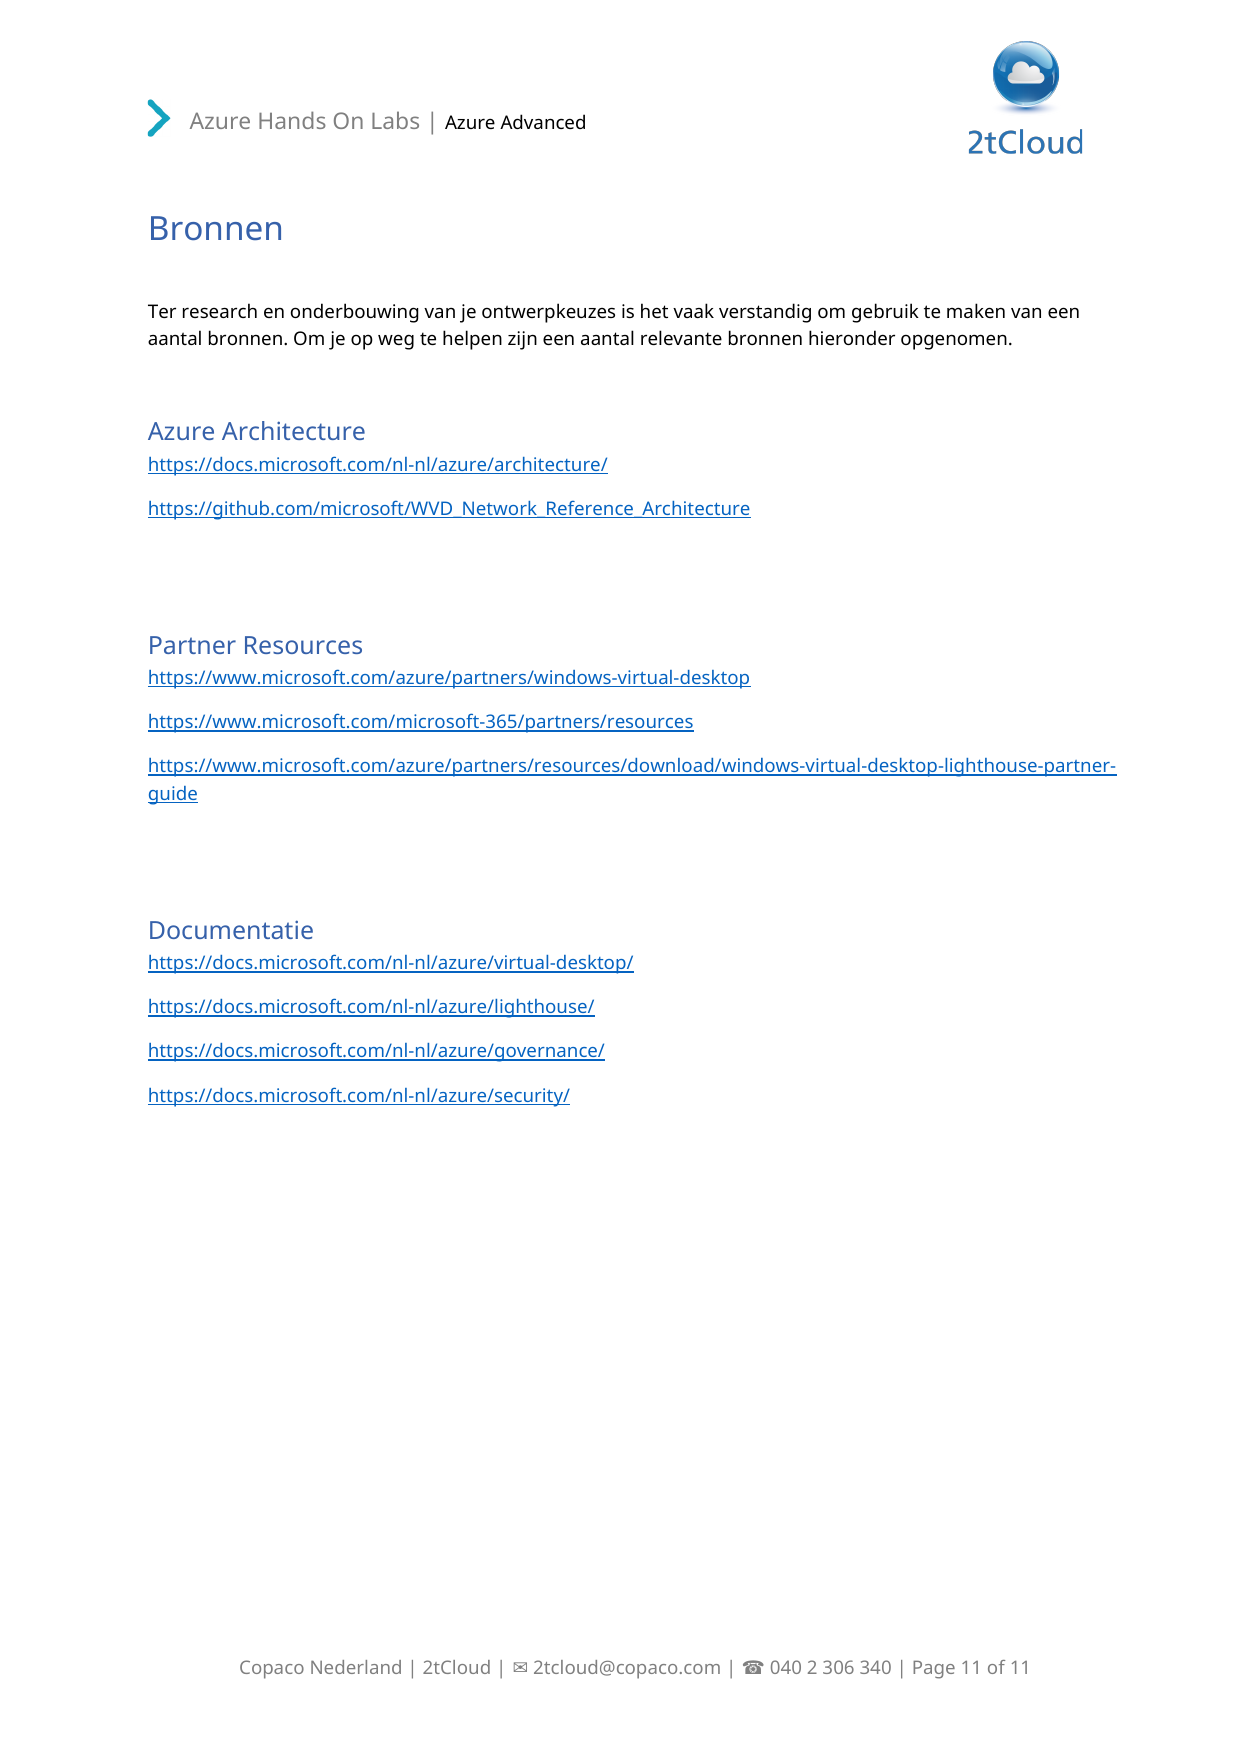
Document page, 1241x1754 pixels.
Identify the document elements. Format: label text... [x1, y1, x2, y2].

text https://docs.microsoft.com/nl-nl/azure/lighthouse/ [148, 993, 1122, 1019]
subtitle Bronnen [148, 205, 1122, 251]
picture [968, 41, 1083, 154]
subtitle Partner Resources [148, 627, 1122, 662]
text https://www.microsoft.com/azure/partners/windows-virtual-desktop [148, 664, 1122, 690]
text https://www.microsoft.com/azure/partners/resources/download/windows-virtual-desktop-lighthouse-partner-guide [148, 753, 1122, 806]
text https://docs.microsoft.com/nl-nl/azure/architecture/ [148, 451, 1122, 476]
text Ter research en onderbouwing van je ontwerpkeuzes is het vaak verstandig om gebruik te maken van een aantal bronnen. Om je op weg te helpen zijn een aantal relevante bronnen hieronder opgenomen. [148, 298, 1122, 351]
text https://docs.microsoft.com/nl-nl/azure/virtual-desktop/ [148, 949, 1122, 975]
subtitle Azure Architecture [148, 414, 1122, 448]
text https://www.microsoft.com/microsoft-365/partners/resources [148, 708, 1122, 734]
subtitle Documentatie [148, 913, 1122, 947]
text https://docs.microsoft.com/nl-nl/azure/security/ [148, 1082, 1122, 1107]
picture [147, 99, 171, 137]
text https://docs.microsoft.com/nl-nl/azure/governance/ [148, 1038, 1122, 1063]
text https://github.com/microsoft/WVD_Network_Reference_Architecture [148, 495, 1122, 521]
